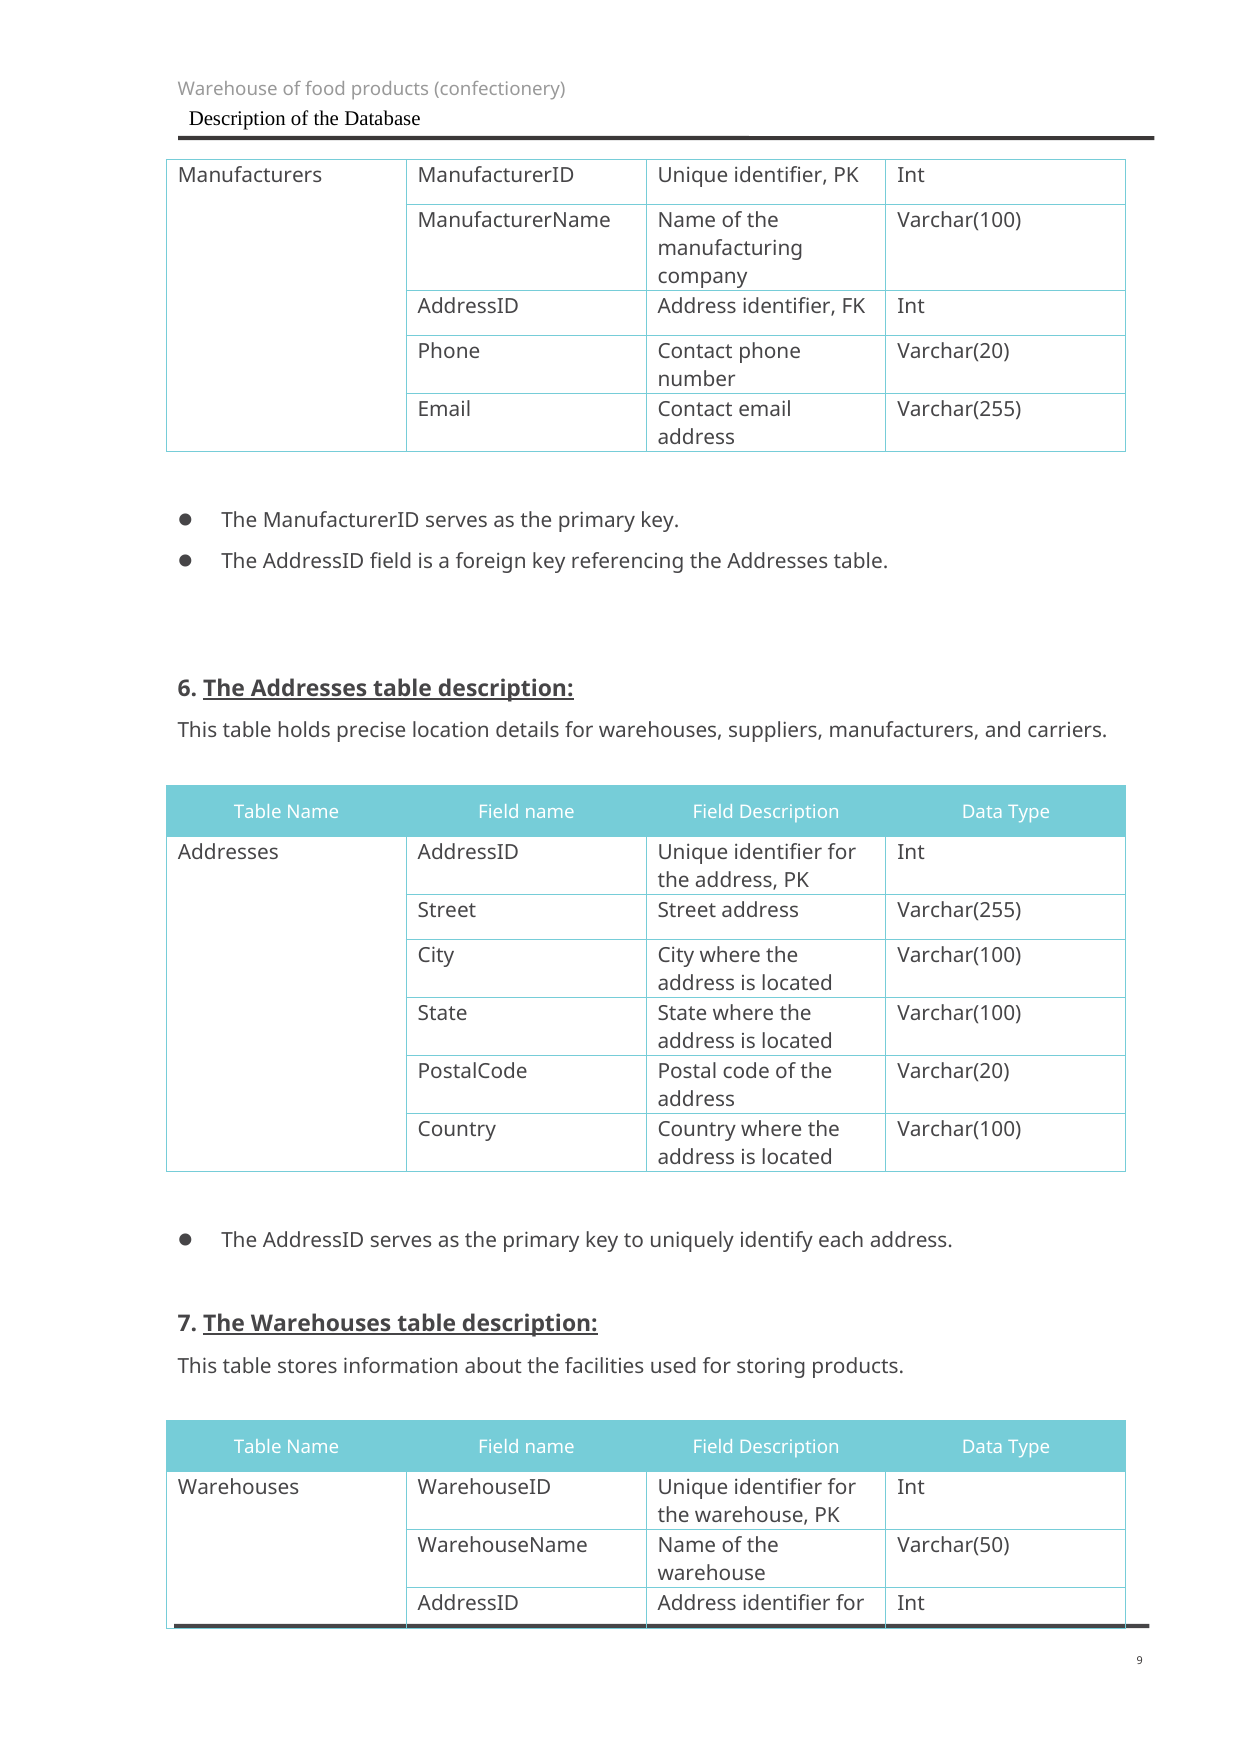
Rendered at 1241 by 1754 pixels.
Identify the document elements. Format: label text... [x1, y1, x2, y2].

table_cell Email [407, 394, 646, 451]
table_header Data Type [886, 1421, 1125, 1471]
table_cell Int [886, 291, 1125, 335]
table_cell Int [886, 1588, 1125, 1627]
text This table stores information about the facilities used for storing products. [177, 1351, 1152, 1379]
table_cell WarehouseID [407, 1472, 646, 1529]
table_cell Country [407, 1114, 646, 1171]
table_cell City [407, 940, 646, 997]
table_cell Address identifier, FK [647, 291, 885, 335]
text This table holds precise location details for warehouses, suppliers, manufacturers, and carriers. [177, 716, 1152, 744]
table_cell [647, 1588, 885, 1627]
table_cell Varchar(100) [886, 205, 1125, 290]
table_cell Varchar(50) [886, 1530, 1125, 1587]
table_cell Varchar(100) [886, 940, 1125, 997]
table_cell AddressID [407, 291, 646, 335]
table_cell Postal code of the address [647, 1056, 885, 1113]
list The Warehouses table description: [177, 1307, 1152, 1338]
table_cell ManufacturerID [407, 160, 646, 204]
table_cell AddressID [407, 1588, 646, 1627]
table_cell Int [886, 1472, 1125, 1529]
list The AddressID field is a foreign key referencing the Addresses table. [177, 546, 1152, 575]
table_cell AddressID [407, 837, 646, 894]
table_cell ManufacturerName [407, 205, 646, 290]
table_header Data Type [886, 786, 1125, 836]
table_cell Street [407, 895, 646, 939]
table_cell Varchar(100) [886, 998, 1125, 1055]
table_cell Varchar(100) [886, 1114, 1125, 1171]
table_cell Int [886, 837, 1125, 894]
table_cell Unique identifier for the address, PK [647, 837, 885, 894]
table_header Field name [407, 1421, 646, 1471]
table_cell Name of the manufacturing company [647, 205, 885, 290]
table_cell Manufacturers [167, 160, 406, 451]
table_header Table Name [167, 786, 406, 836]
table_header Field Description [647, 1421, 885, 1471]
table_cell State [407, 998, 646, 1055]
table_cell Varchar(20) [886, 336, 1125, 393]
table_header Table Name [167, 1421, 406, 1471]
table_cell Varchar(255) [886, 394, 1125, 451]
table_cell Phone [407, 336, 646, 393]
table_cell PostalCode [407, 1056, 646, 1113]
table_cell Warehouses [167, 1472, 406, 1627]
table_cell Unique identifier, PK [647, 160, 885, 204]
table_cell Street address [647, 895, 885, 939]
table_cell Unique identifier for the warehouse, PK [647, 1472, 885, 1529]
list The ManufacturerID serves as the primary key. [177, 505, 1152, 534]
table_cell Name of the warehouse [647, 1530, 885, 1587]
list The Addresses table description: [177, 672, 1152, 703]
table_cell State where the address is located [647, 998, 885, 1055]
table_cell Contact email address [647, 394, 885, 451]
table_cell City where the address is located [647, 940, 885, 997]
table_cell WarehouseName [407, 1530, 646, 1587]
list The AddressID serves as the primary key to uniquely identify each address. [177, 1225, 1152, 1253]
table_cell Country where the address is located [647, 1114, 885, 1171]
table_cell Int [886, 160, 1125, 204]
table_header Field name [407, 786, 646, 836]
table_header Field Description [647, 786, 885, 836]
table_cell Varchar(255) [886, 895, 1125, 939]
table_cell Varchar(20) [886, 1056, 1125, 1113]
table_cell Contact phone number [647, 336, 885, 393]
table_cell Addresses [167, 837, 406, 1171]
